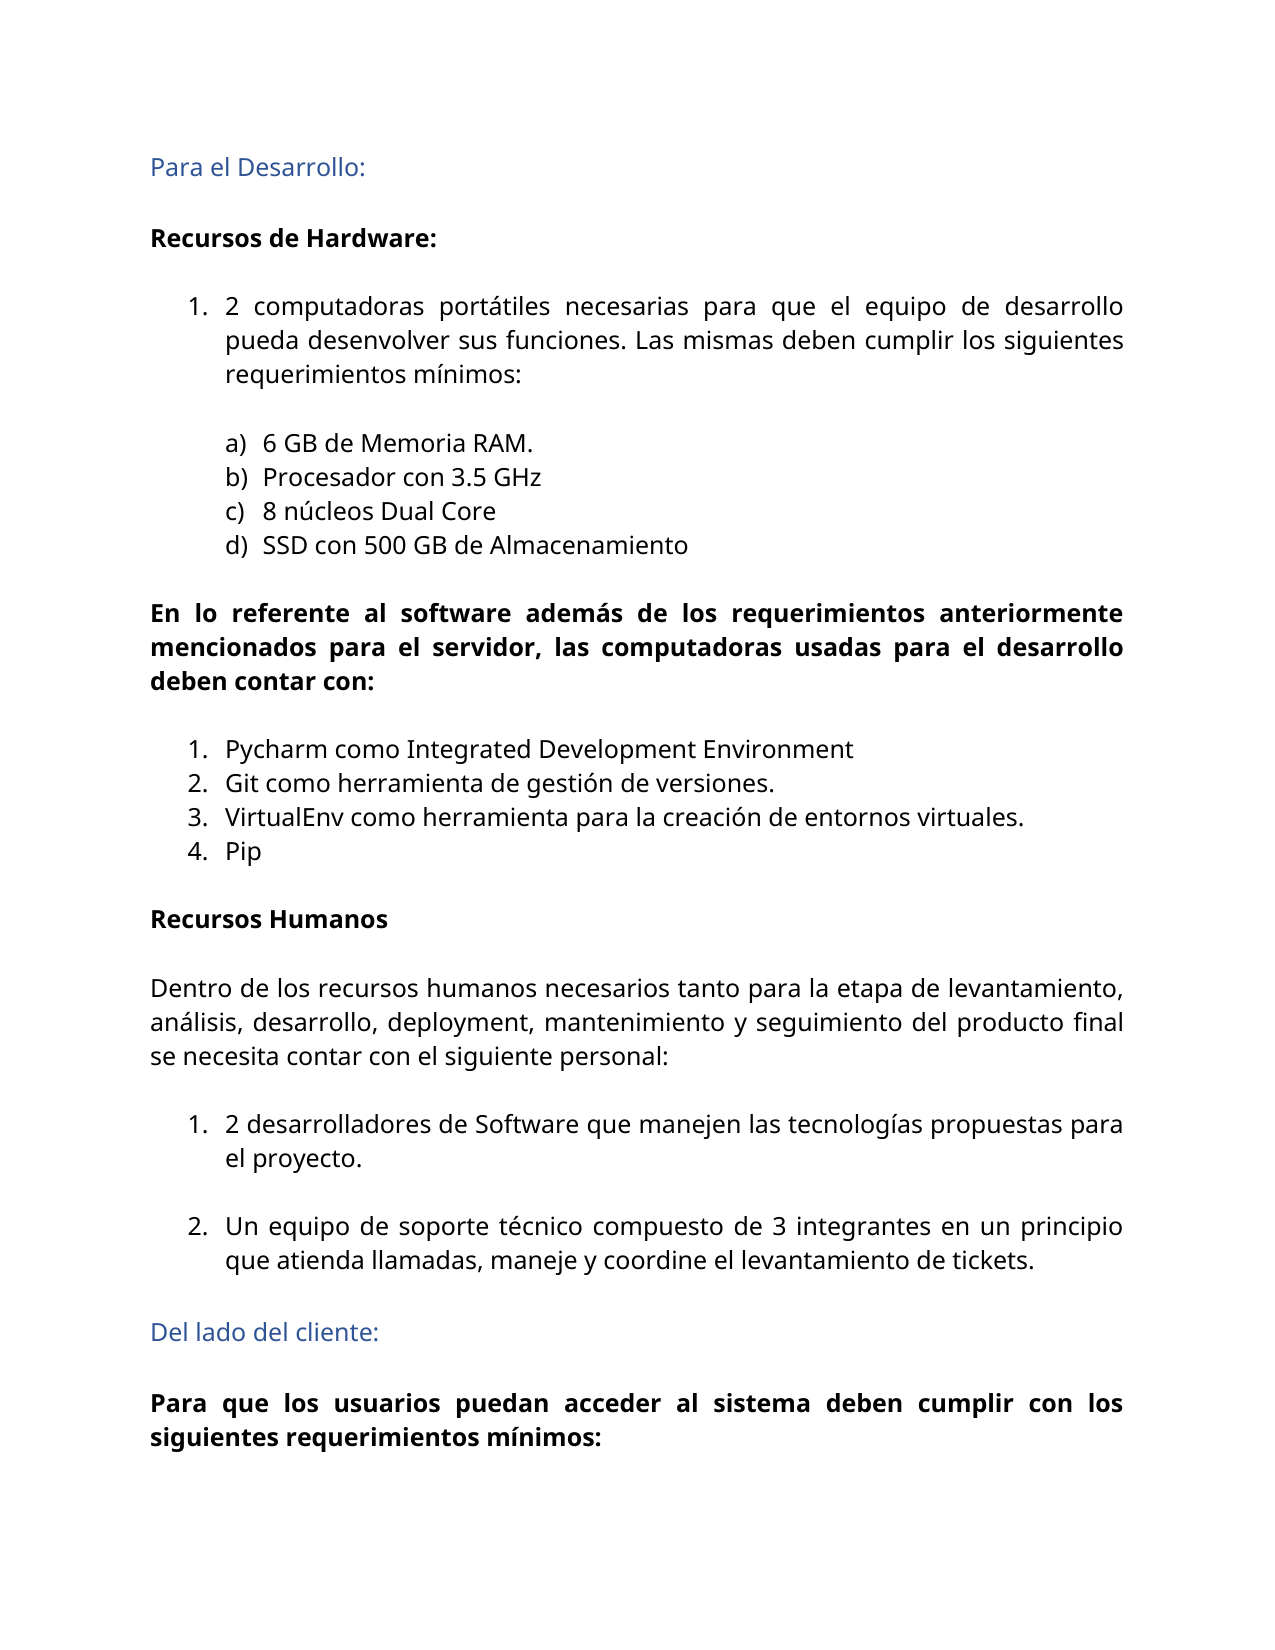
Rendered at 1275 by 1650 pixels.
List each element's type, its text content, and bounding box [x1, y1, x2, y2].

list 2 desarrolladores de Software que manejen las tecnologías propuestas para el proyecto. [187, 1106, 1125, 1174]
list Pip [187, 834, 1125, 868]
list SSD con 500 GB de Almacenamiento [225, 527, 1125, 561]
list 8 núcleos Dual Core [225, 493, 1125, 527]
text Para que los usuarios puedan acceder al sistema deben cumplir con los siguientes requerimientos mínimos: [150, 1386, 1125, 1454]
list Un equipo de soporte técnico compuesto de 3 integrantes en un principio que atienda llamadas, maneje y coordine el levantamiento de tickets. [187, 1209, 1125, 1277]
subtitle Para el Desarrollo: [150, 150, 1125, 184]
text En lo referente al software además de los requerimientos anteriormente mencionados para el servidor, las computadoras usadas para el desarrollo deben contar con: [150, 596, 1125, 698]
text Recursos Humanos [150, 902, 1125, 936]
list Git como herramienta de gestión de versiones. [187, 766, 1125, 800]
list Pycharm como Integrated Development Environment [187, 732, 1125, 766]
list 2 computadoras portátiles necesarias para que el equipo de desarrollo pueda desenvolver sus funciones. Las mismas deben cumplir los siguientes requerimientos mínimos: [187, 289, 1125, 391]
text Dentro de los recursos humanos necesarios tanto para la etapa de levantamiento, análisis, desarrollo, deployment, mantenimiento y seguimiento del producto final se necesita contar con el siguiente personal: [150, 970, 1125, 1072]
subtitle Del lado del cliente: [150, 1315, 1125, 1349]
list VirtualEnv como herramienta para la creación de entornos virtuales. [187, 800, 1125, 834]
list Procesador con 3.5 GHz [225, 459, 1125, 493]
list 6 GB de Memoria RAM. [225, 425, 1125, 459]
text Recursos de Hardware: [150, 221, 1125, 255]
